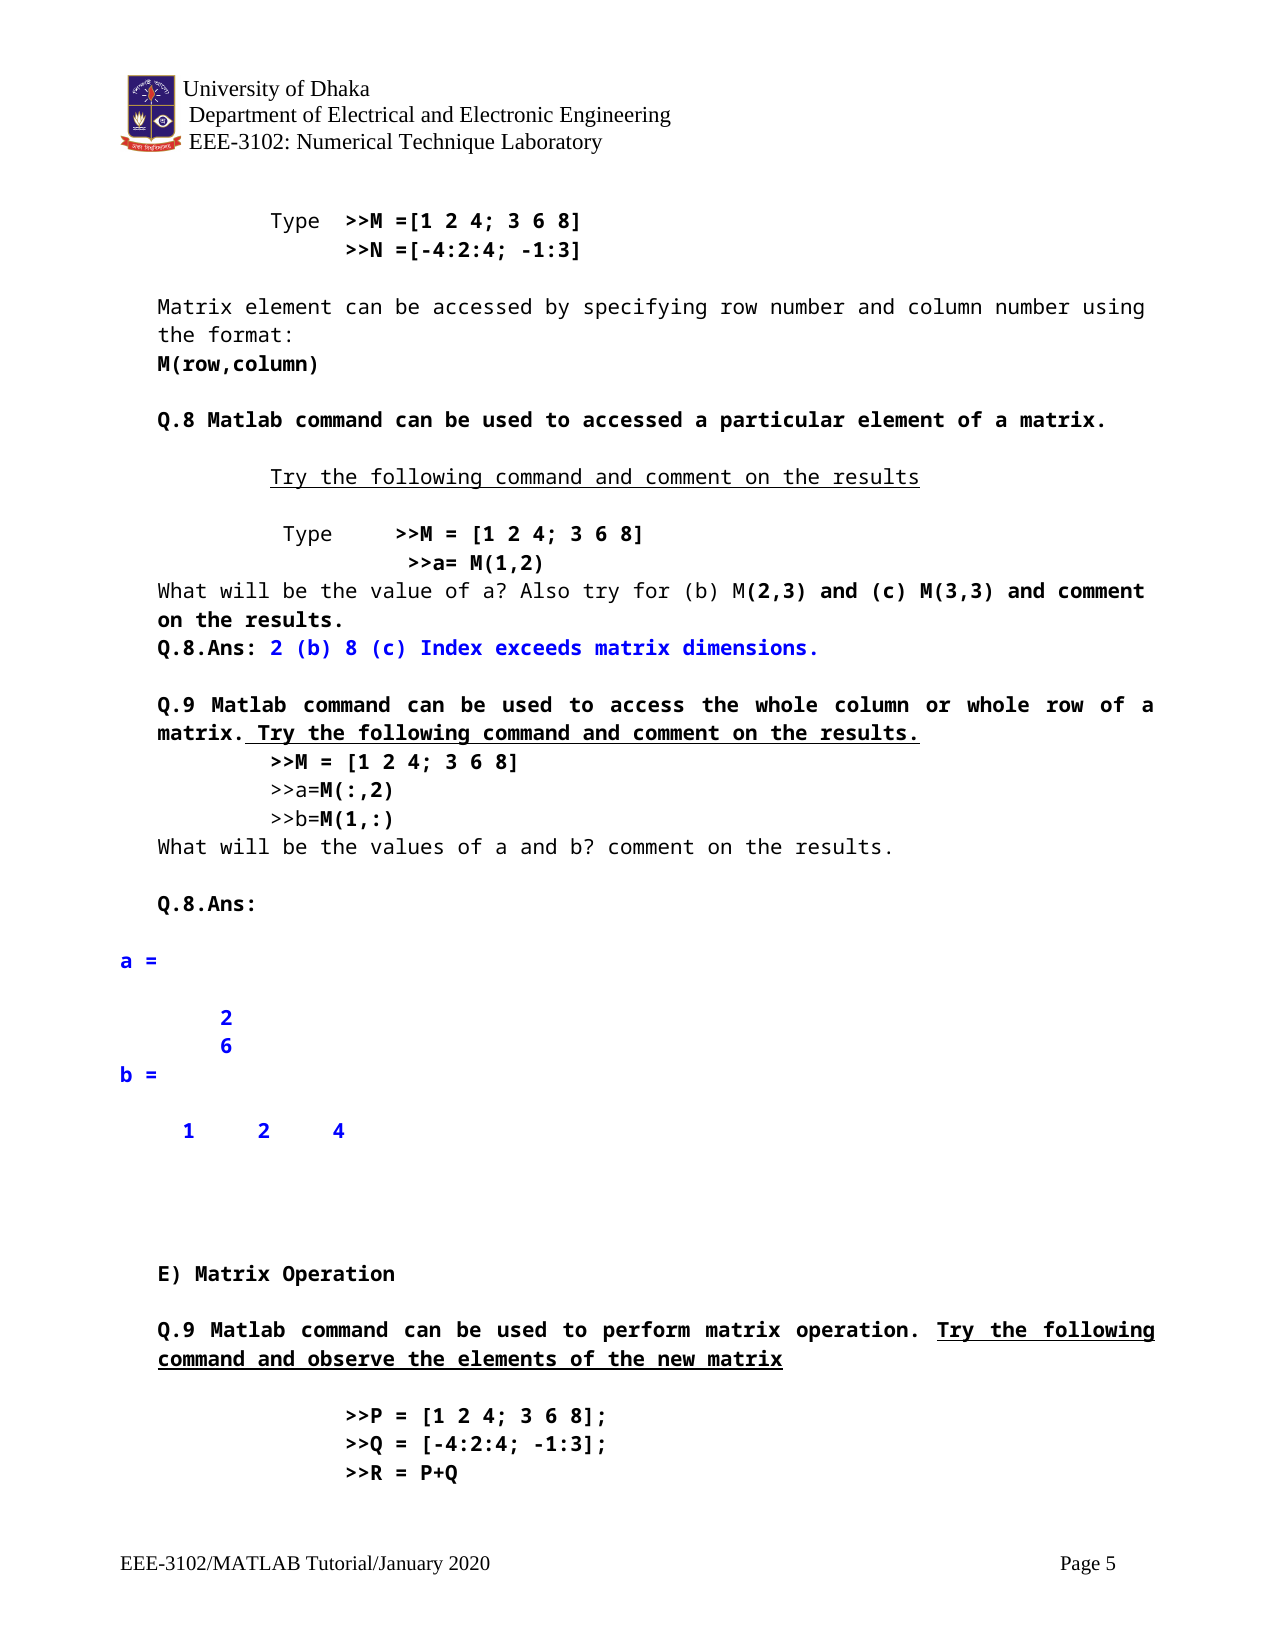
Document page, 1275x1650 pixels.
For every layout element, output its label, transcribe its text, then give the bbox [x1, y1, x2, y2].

text 2 [157, 1003, 1155, 1031]
text >>P = [1 2 4; 3 6 8]; [195, 1401, 1155, 1429]
text M(row,column) [157, 349, 1155, 377]
text Type >>M =[1 2 4; 3 6 8] [195, 207, 1155, 235]
text >>R = P+Q [270, 1458, 1155, 1486]
text What will be the value of a? Also try for (b) M(2,3) and (c) M(3,3) and comment on the results. [157, 576, 1155, 633]
text Type >>M = [1 2 4; 3 6 8] [195, 519, 1155, 548]
text 6 [157, 1031, 1155, 1060]
text >>M = [1 2 4; 3 6 8] [195, 747, 1155, 775]
text >>N =[-4:2:4; -1:3] [270, 235, 1155, 263]
picture [120, 75, 182, 152]
text >>a=M(:,2) [195, 775, 1155, 804]
text Try the following command and comment on the results [270, 462, 1155, 491]
text Q.9 Matlab command can be used to perform matrix operation. Try the following command and observe the elements of the new matrix [157, 1316, 1155, 1372]
text Q.8 Matlab command can be used to accessed a particular element of a matrix. [157, 406, 1155, 434]
text Q.8.Ans: [157, 889, 1155, 917]
text What will be the values of a and b? comment on the results. [157, 832, 1155, 861]
text E) Matrix Operation [120, 1259, 1155, 1287]
text Q.8.Ans: 2 (b) 8 (c) Index exceeds matrix dimensions. [157, 633, 1155, 662]
text b = [120, 1060, 1155, 1088]
text >>b=M(1,:) [195, 804, 1155, 832]
text 1 2 4 [120, 1117, 1155, 1145]
text >>a= M(1,2) [120, 548, 1155, 576]
text Q.9 Matlab command can be used to access the whole column or whole row of a matrix. Try the following command and comment on the results. [157, 690, 1155, 747]
text >>Q = [-4:2:4; -1:3]; [270, 1429, 1155, 1458]
text a = [120, 946, 1155, 974]
text Matrix element can be accessed by specifying row number and column number using the format: [157, 292, 1155, 349]
